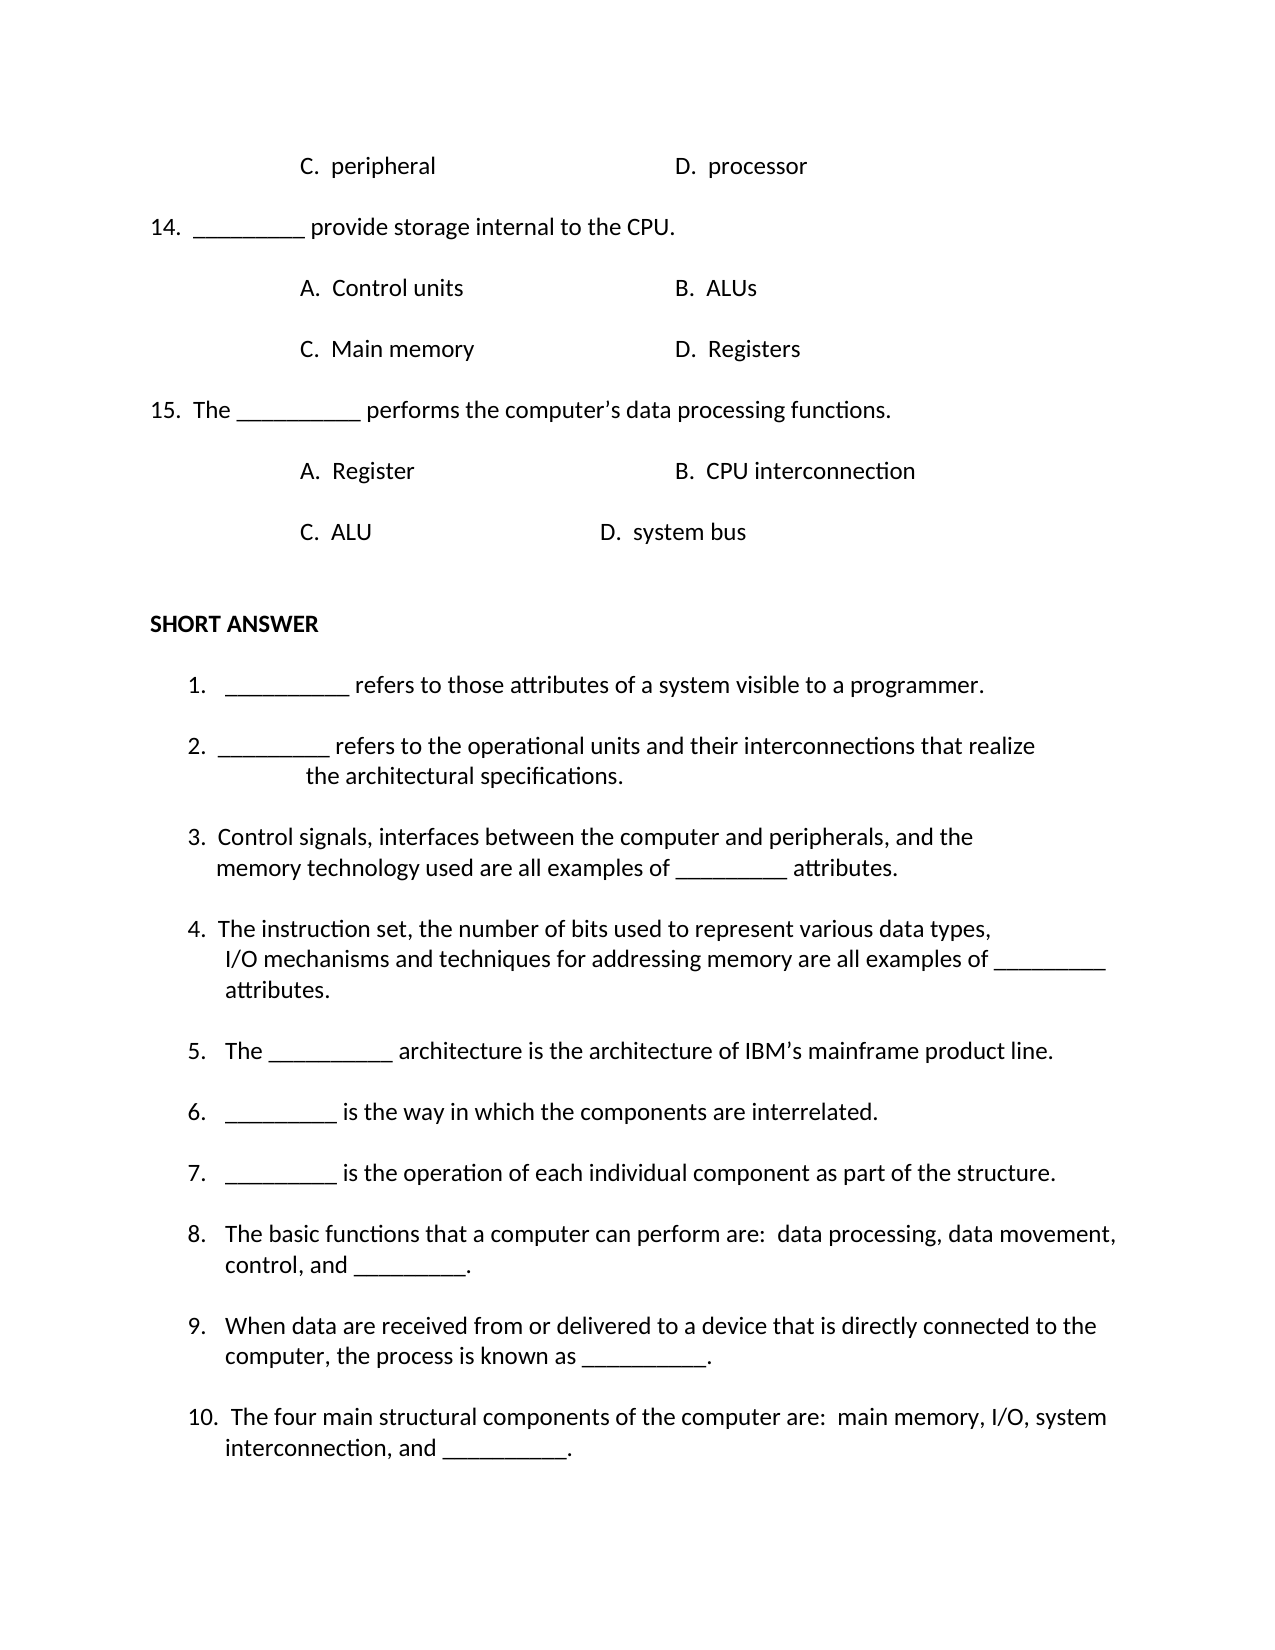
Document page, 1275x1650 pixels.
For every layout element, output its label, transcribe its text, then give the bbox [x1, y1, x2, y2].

list The basic functions that a computer can perform are: data processing, data movement, control, and _________. [187, 1218, 1125, 1279]
list _________ is the operation of each individual component as part of the structure. [187, 1157, 1125, 1188]
list __________ refers to those attributes of a system visible to a programmer. [187, 669, 1125, 699]
list The __________ architecture is the architecture of IBM’s mainframe product line. [187, 1035, 1125, 1066]
text C. peripheral D. processor [150, 150, 1125, 181]
list The four main structural components of the computer are: main memory, I/O, system interconnection, and __________. [187, 1401, 1125, 1462]
text 2. _________ refers to the operational units and their interconnections that realize [187, 730, 1125, 760]
text 3. Control signals, interfaces between the computer and peripherals, and the [187, 821, 1125, 852]
text 15. The __________ performs the computer’s data processing functions. [150, 394, 1125, 425]
text A. Control units B. ALUs [150, 272, 1125, 303]
text C. ALU D. system bus [150, 516, 1125, 547]
list I/O mechanisms and techniques for addressing memory are all examples of _________ attributes. [225, 943, 1125, 1004]
text A. Register B. CPU interconnection [150, 455, 1125, 486]
list _________ is the way in which the components are interrelated. [187, 1096, 1125, 1127]
text the architectural specifications. [262, 760, 1125, 791]
text SHORT ANSWER [150, 608, 1125, 638]
text 4. The instruction set, the number of bits used to represent various data types, [150, 913, 1125, 943]
list When data are received from or delivered to a device that is directly connected to the computer, the process is known as __________. [187, 1310, 1125, 1371]
text 14. _________ provide storage internal to the CPU. [150, 211, 1125, 242]
text memory technology used are all examples of _________ attributes. [150, 852, 1125, 882]
text C. Main memory D. Registers [150, 333, 1125, 364]
